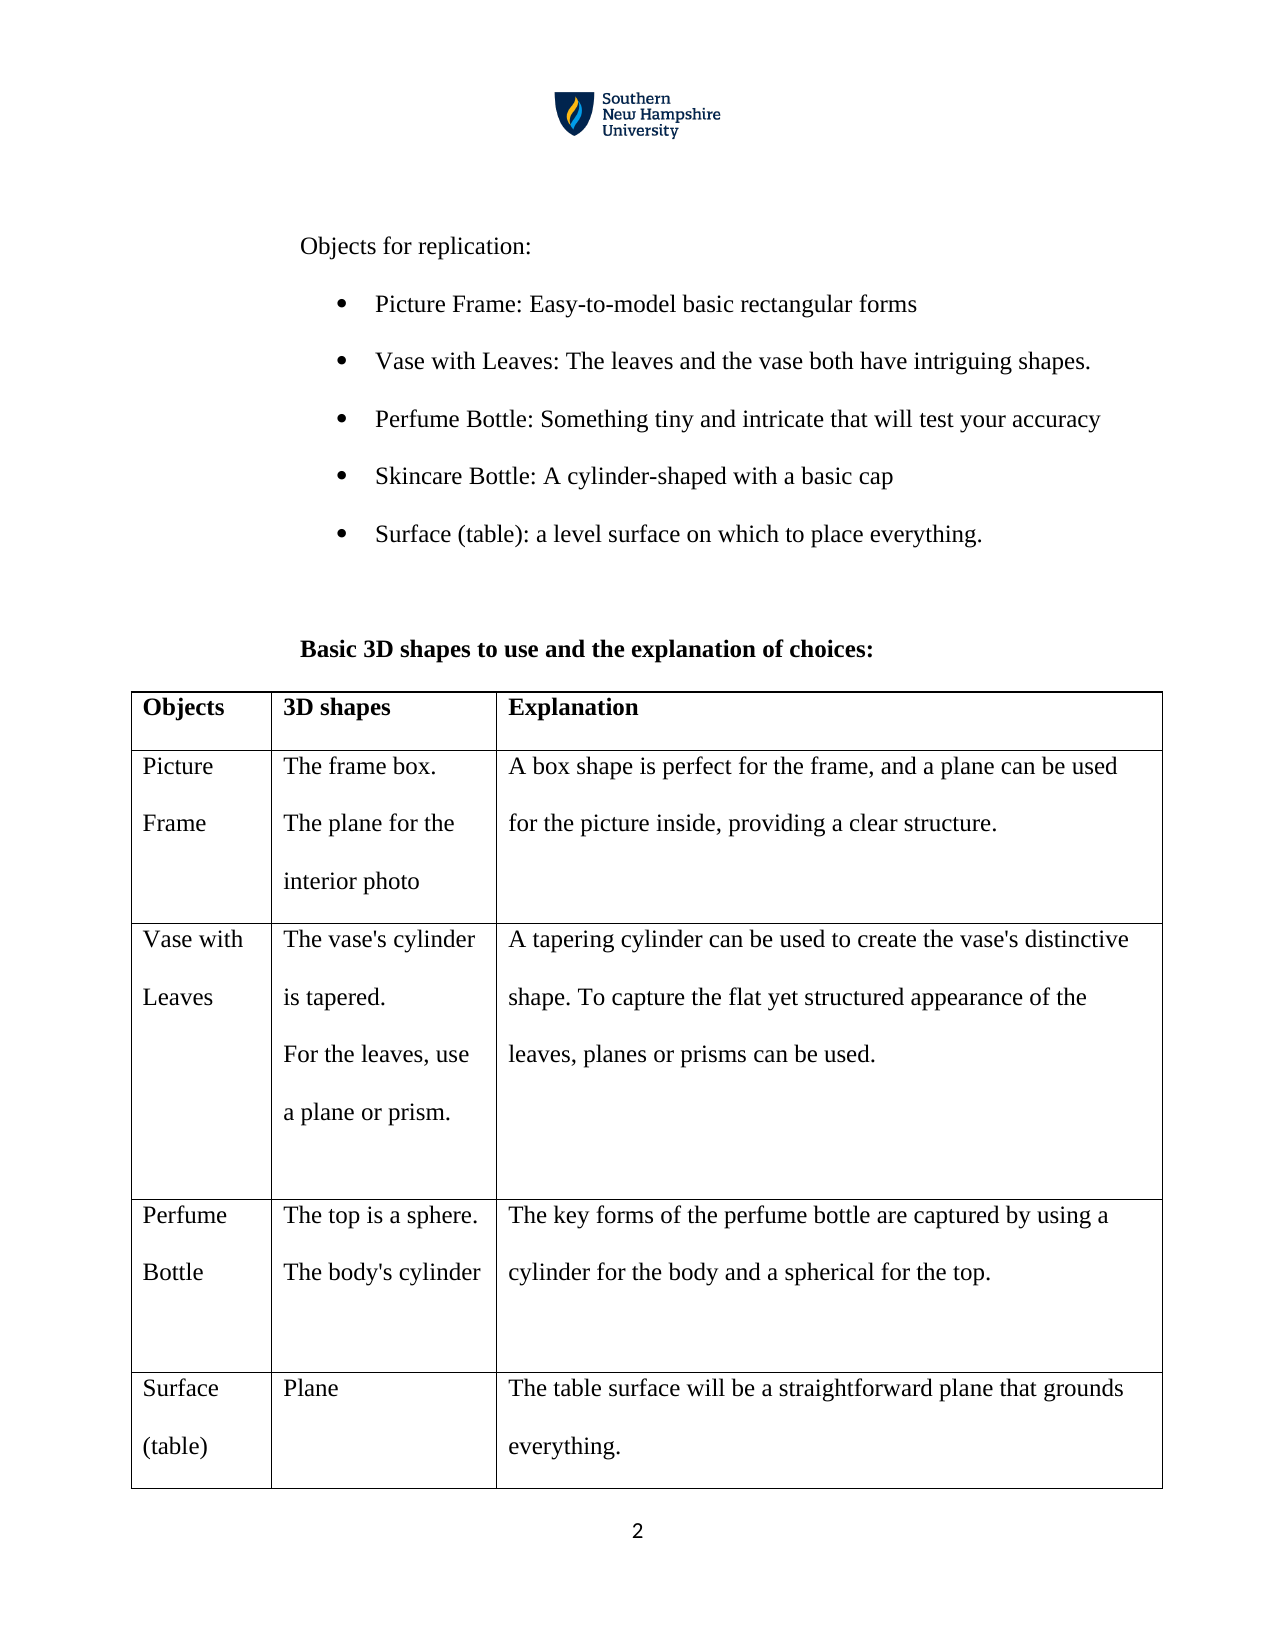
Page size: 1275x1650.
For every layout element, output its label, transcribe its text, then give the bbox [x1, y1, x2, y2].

list Skincare Bottle: A cylinder-shaped with a basic cap [337, 461, 1125, 490]
table_cell Perfume Bottle [132, 1200, 271, 1372]
list Vase with Leaves: The leaves and the vase both have intriguing shapes. [337, 346, 1125, 375]
table_cell The top is a sphere. The body's cylinder [272, 1200, 496, 1372]
table_cell A box shape is perfect for the frame, and a plane can be used for the picture inside, providing a clear structure. [497, 751, 1162, 923]
table_cell The key forms of the perfume bottle are captured by using a cylinder for the body and a spherical for the top. [497, 1200, 1162, 1372]
list Basic 3D shapes to use and the explanation of choices: [225, 634, 1125, 663]
table_cell The vase's cylinder is tapered. For the leaves, use a plane or prism. [272, 924, 496, 1199]
table_header Explanation [497, 693, 1162, 750]
list Picture Frame: Easy-to-model basic rectangular forms [337, 289, 1125, 318]
table_cell The table surface will be a straightforward plane that grounds everything. [497, 1373, 1162, 1488]
table_cell The frame box. The plane for the interior photo [272, 751, 496, 923]
list Objects for replication: [225, 231, 1125, 260]
table_cell Plane [272, 1373, 496, 1488]
table_cell A tapering cylinder can be used to create the vase's distinctive shape. To capture the flat yet structured appearance of the leaves, planes or prisms can be used. [497, 924, 1162, 1199]
table_cell Surface (table) [132, 1373, 271, 1488]
table_header 3D shapes [272, 693, 496, 750]
list Perfume Bottle: Something tiny and intricate that will test your accuracy [337, 404, 1125, 433]
table_cell Picture Frame [132, 751, 271, 923]
table_header Objects [132, 693, 271, 750]
table_cell Vase with Leaves [132, 924, 271, 1199]
picture [546, 75, 729, 154]
list Surface (table): a level surface on which to place everything. [337, 519, 1125, 548]
